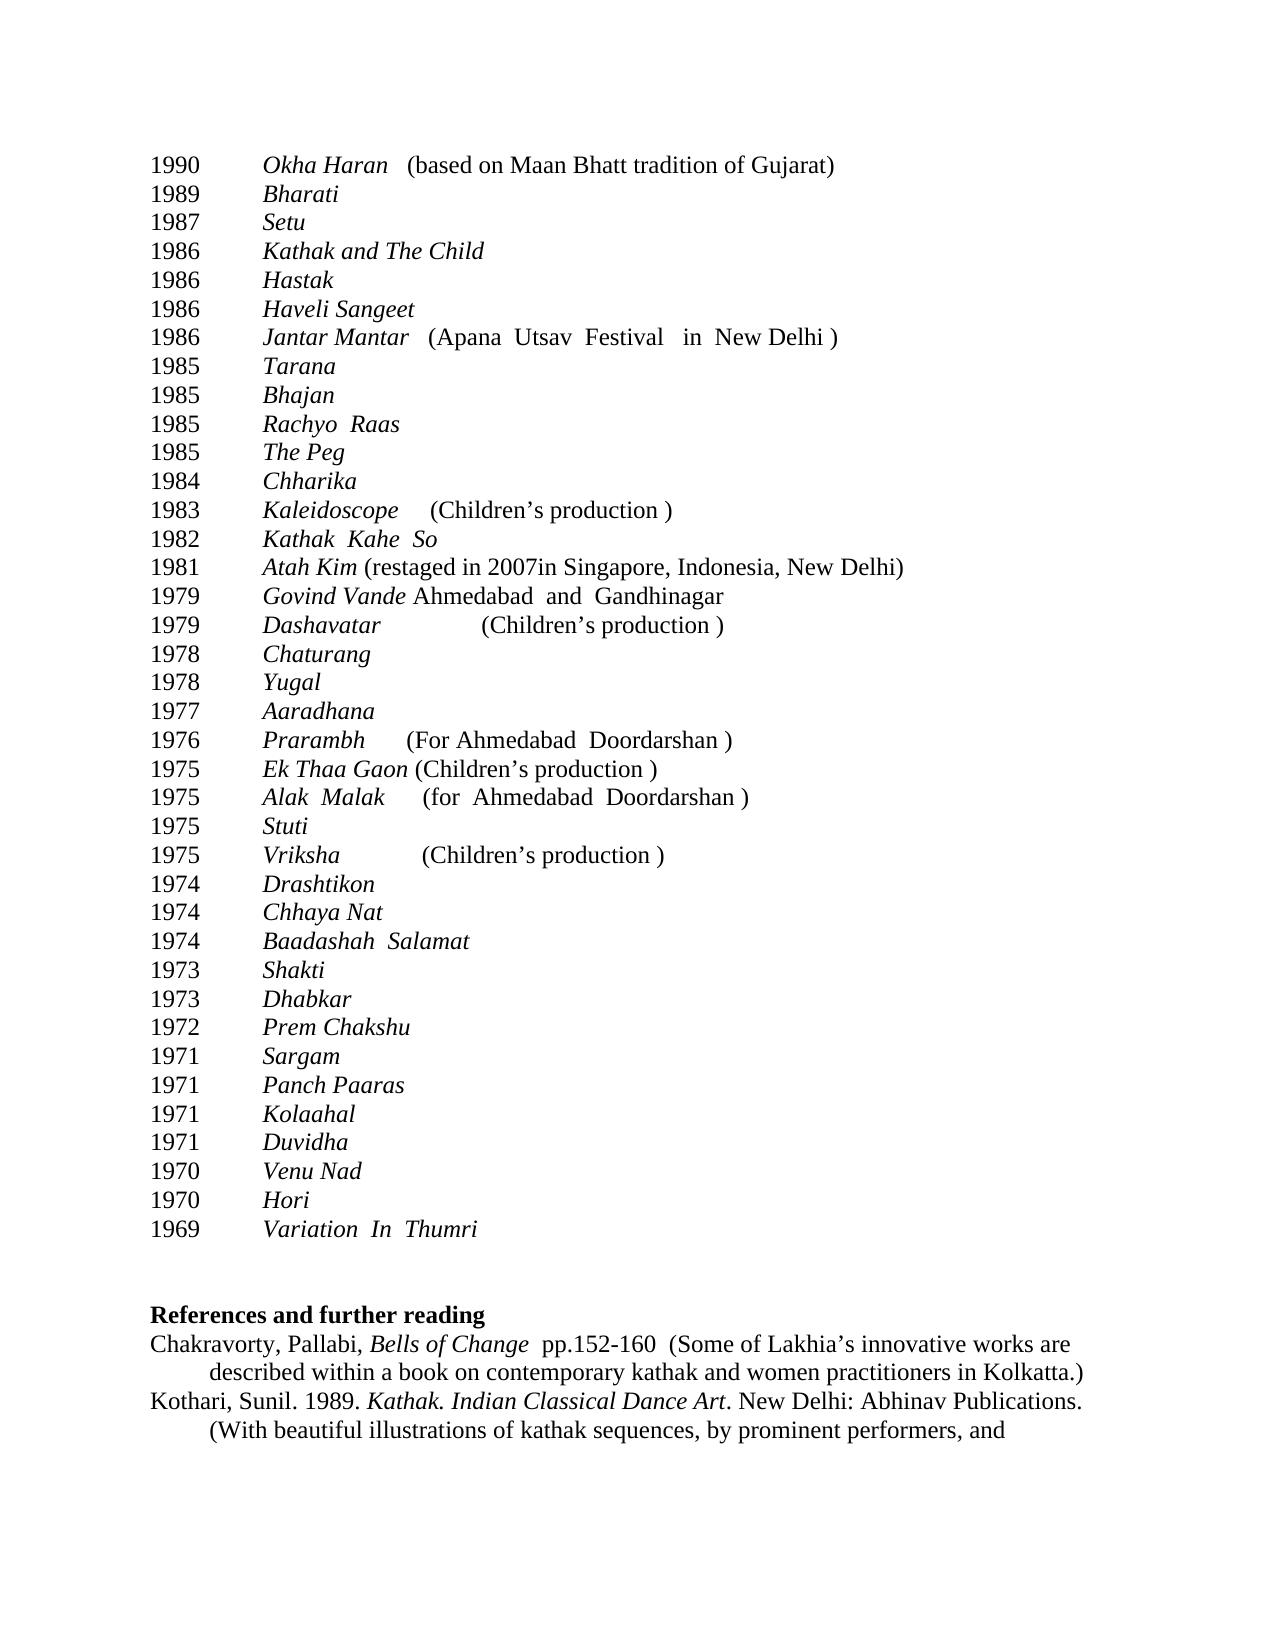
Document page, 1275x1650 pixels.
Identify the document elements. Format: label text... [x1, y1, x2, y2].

text 1987 Setu [150, 207, 1125, 236]
text 1979 Govind Vande Ahmedabad and Gandhinagar [150, 581, 1125, 610]
text 1986 Haveli Sangeet [150, 294, 1125, 322]
text 1975 Ek Thaa Gaon (Children’s production ) [150, 754, 1125, 782]
text 1985 The Peg [150, 437, 1125, 466]
text 1969 Variation In Thumri [150, 1214, 1125, 1242]
text 1973 Shakti [150, 955, 1125, 984]
text 1985 Tarana [150, 351, 1125, 380]
text 1976 Prarambh (For Ahmedabad Doordarshan ) [150, 725, 1125, 754]
text 1974 Drashtikon [150, 869, 1125, 897]
text 1975 Alak Malak (for Ahmedabad Doordarshan ) [150, 782, 1125, 811]
text 1986 Hastak [150, 265, 1125, 294]
text 1974 Chhaya Nat [150, 897, 1125, 926]
text 1986 Kathak and The Child [150, 236, 1125, 265]
text 1978 Yugal [150, 667, 1125, 696]
text 1971 Kolaahal [150, 1099, 1125, 1127]
text 1972 Prem Chakshu [150, 1012, 1125, 1041]
subtitle 1970 Hori [150, 1185, 1125, 1214]
text 1971 Sargam [150, 1041, 1125, 1070]
text 1985 Bhajan [150, 380, 1125, 409]
text 1975 Stuti [150, 811, 1125, 840]
text 1971 Duvidha [150, 1127, 1125, 1156]
subtitle 1973 Dhabkar [150, 984, 1125, 1012]
text 1971 Panch Paaras [150, 1070, 1125, 1099]
text 1975 Vriksha (Children’s production ) [150, 840, 1125, 869]
text 1986 Jantar Mantar (Apana Utsav Festival in New Delhi ) [150, 322, 1125, 351]
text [150, 1386, 1125, 1444]
text 1977 Aaradhana [150, 696, 1125, 725]
text 1978 Chaturang [150, 639, 1125, 667]
text 1981 Atah Kim (restaged in 2007in Singapore, Indonesia, New Delhi) [150, 552, 1125, 581]
text 1983 Kaleidoscope (Children’s production ) [150, 495, 1125, 524]
text 1982 Kathak Kahe So [150, 524, 1125, 552]
text 1984 Chharika [150, 466, 1125, 495]
text 1974 Baadashah Salamat [150, 926, 1125, 955]
text 1989 Bharati [150, 179, 1125, 207]
text Chakravorty, Pallabi, Bells of Change pp.152-160 (Some of Lakhia’s innovative works are described within a book on contemporary kathak and women practitioners in Kolkatta.) [150, 1329, 1125, 1386]
text 1985 Rachyo Raas [150, 409, 1125, 437]
text References and further reading [150, 1300, 1125, 1329]
text 1990 Okha Haran (based on Maan Bhatt tradition of Gujarat) [150, 150, 1125, 179]
text 1970 Venu Nad [150, 1156, 1125, 1185]
text 1979 Dashavatar (Children’s production ) [150, 610, 1125, 639]
